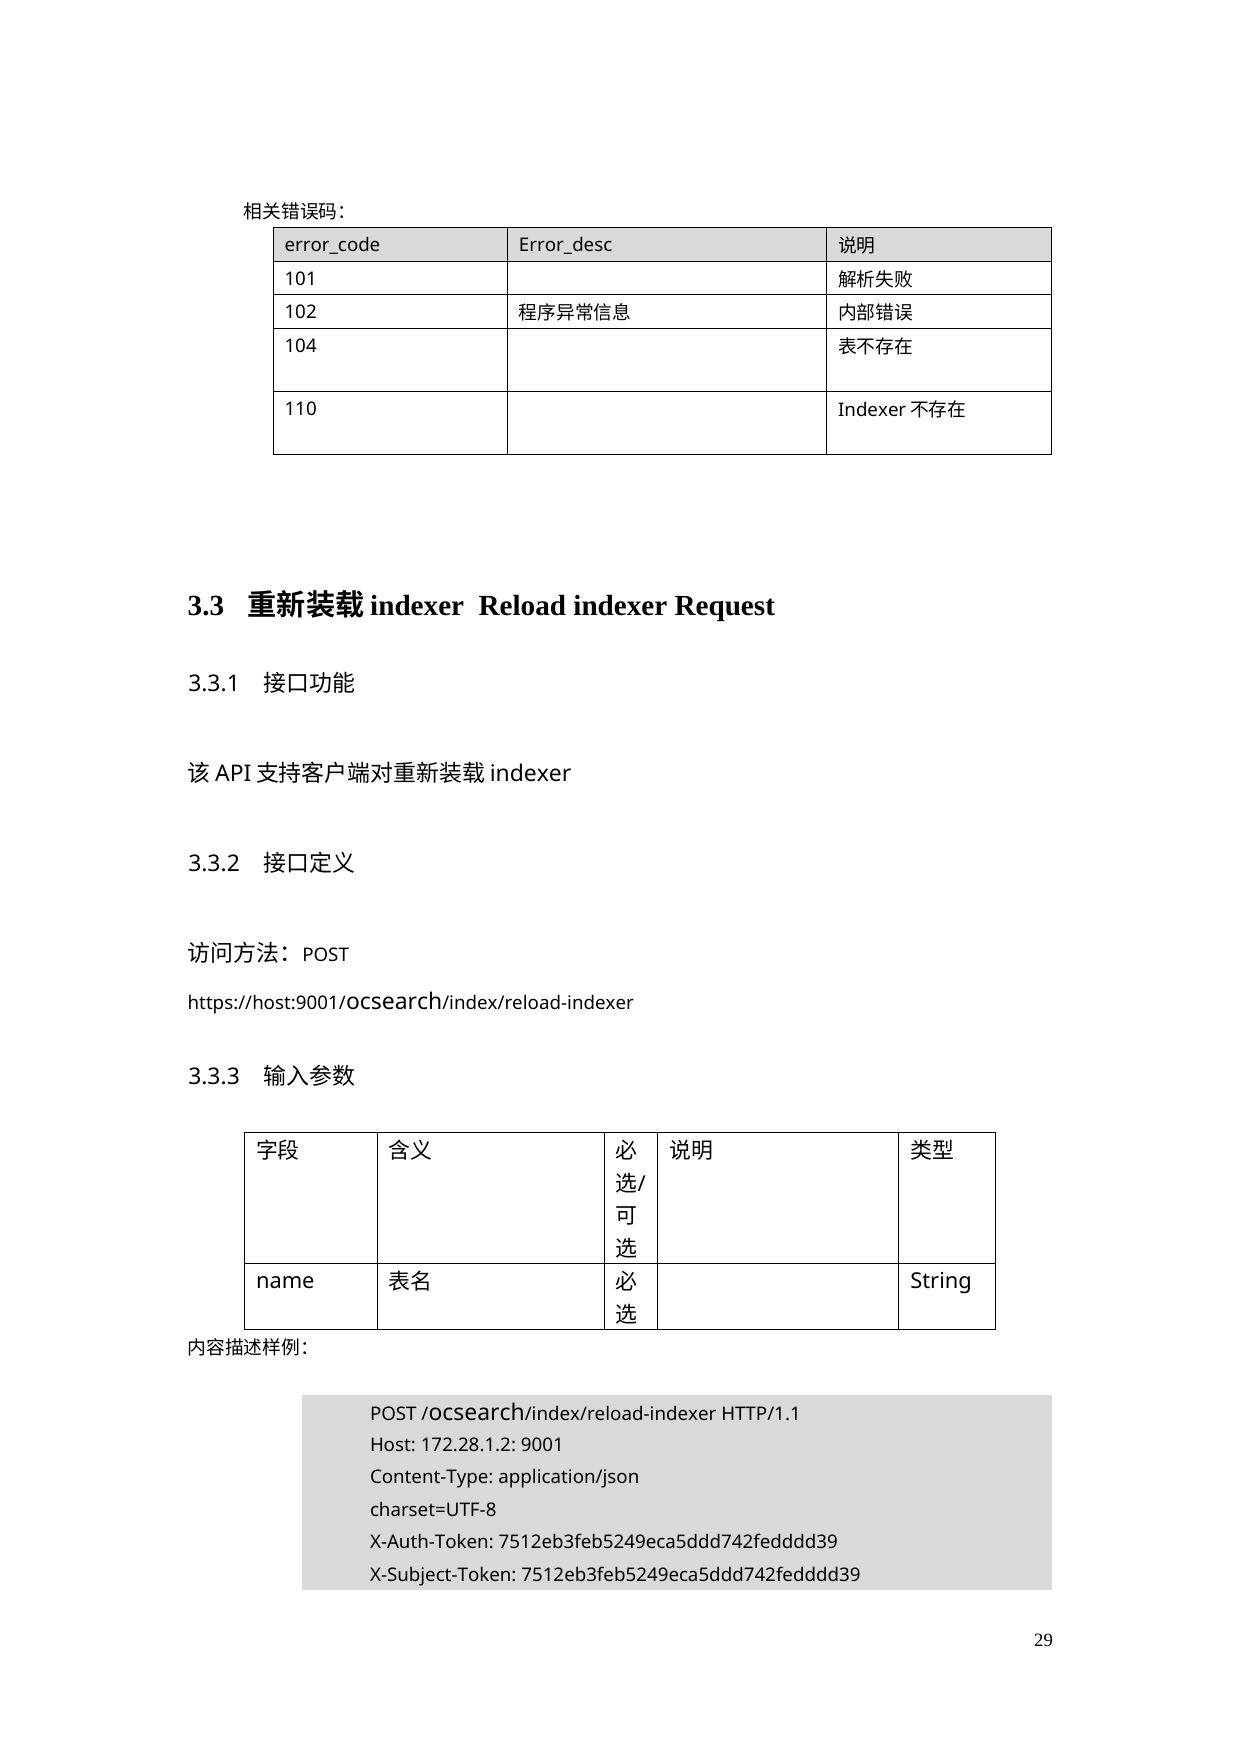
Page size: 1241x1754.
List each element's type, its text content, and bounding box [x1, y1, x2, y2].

table_cell 表不存在 [827, 329, 1051, 391]
table_header Error_desc [508, 228, 826, 261]
subtitle 重新装载indexer Reload indexer Request [187, 582, 1053, 624]
text 相关错误码： [187, 194, 1053, 227]
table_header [302, 1395, 1052, 1590]
table_cell [658, 1264, 898, 1329]
table_cell [508, 262, 826, 294]
table_cell [508, 392, 826, 453]
table_cell 101 [274, 262, 507, 294]
subtitle 接口功能 [188, 649, 1053, 714]
table_cell 表名 [378, 1264, 604, 1329]
table_header 类型 [899, 1133, 995, 1263]
text 内容描述样例： [187, 1330, 1053, 1362]
table_cell 内部错误 [827, 295, 1051, 328]
table_cell 必选 [605, 1264, 657, 1329]
table_cell 110 [274, 392, 507, 453]
table_header 含义 [378, 1133, 604, 1263]
text 访问方法：POST [187, 919, 1053, 984]
table_header 必选/可选 [605, 1133, 657, 1263]
table_cell String [899, 1264, 995, 1329]
table_header 说明 [658, 1133, 898, 1263]
table_cell 104 [274, 329, 507, 391]
table_cell name [245, 1264, 377, 1329]
text 该API支持客户端对重新装载indexer [187, 739, 1053, 804]
subtitle 输入参数 [188, 1042, 1053, 1107]
table_header 说明 [827, 228, 1051, 261]
table_cell 102 [274, 295, 507, 328]
table_cell [508, 329, 826, 391]
subtitle 接口定义 [188, 829, 1053, 894]
table_cell Indexer不存在 [827, 392, 1051, 453]
table_cell 程序异常信息 [508, 295, 826, 328]
table_cell 解析失败 [827, 262, 1051, 294]
table_header error_code [274, 228, 507, 261]
text https://host:9001/ocsearch/index/reload-indexer [187, 984, 1053, 1017]
table_header 字段 [245, 1133, 377, 1263]
